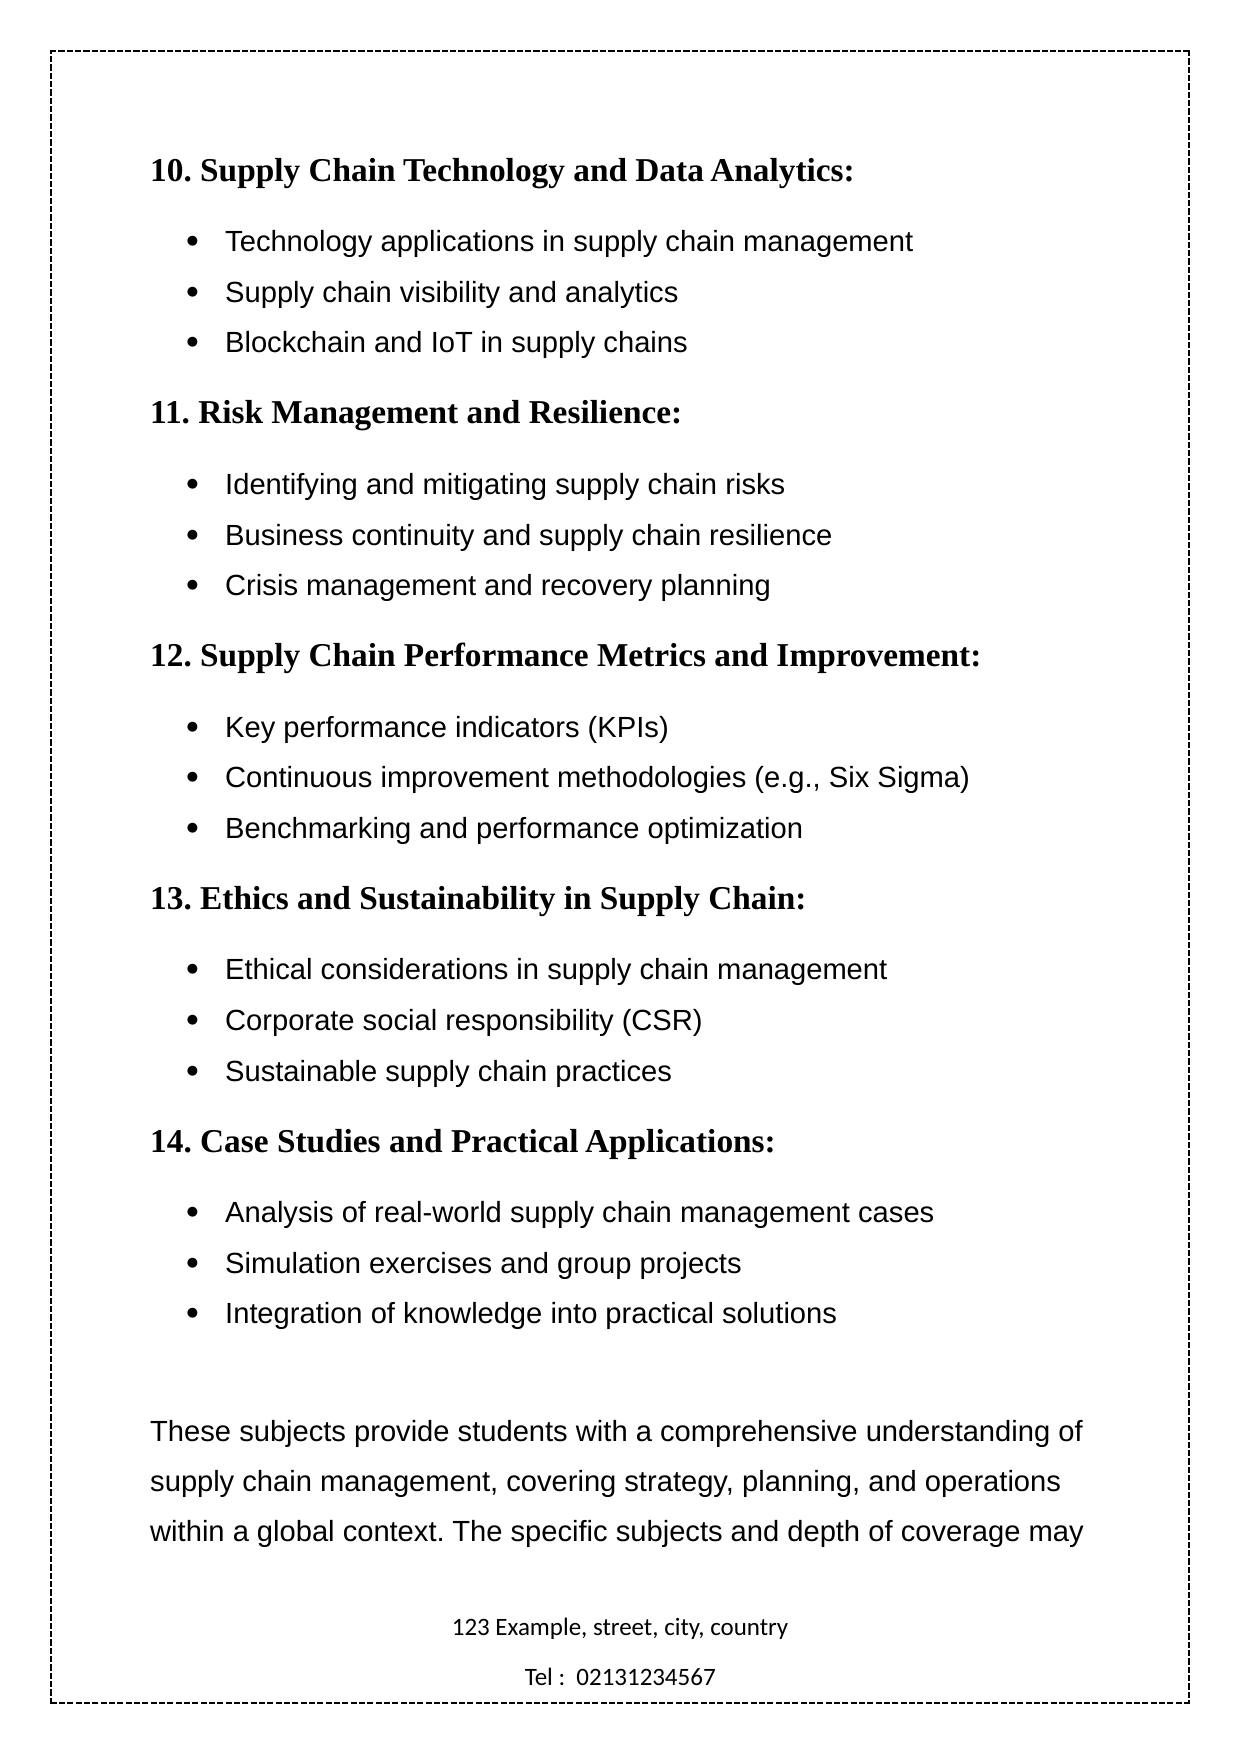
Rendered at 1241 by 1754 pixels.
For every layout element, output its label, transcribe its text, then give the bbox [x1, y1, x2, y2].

list Analysis of real-world supply chain management cases [187, 1195, 1090, 1229]
list Key performance indicators (KPIs) [187, 709, 1090, 743]
list Ethical considerations in supply chain management [187, 952, 1090, 986]
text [150, 1414, 1090, 1548]
text 14. Case Studies and Practical Applications: [150, 1121, 1090, 1159]
list Crisis management and recovery planning [187, 568, 1090, 602]
list Integration of knowledge into practical solutions [187, 1296, 1090, 1330]
list Sustainable supply chain practices [187, 1053, 1090, 1087]
list Supply chain visibility and analytics [187, 275, 1090, 308]
list Simulation exercises and group projects [187, 1246, 1090, 1279]
list Blockchain and IoT in supply chains [187, 325, 1090, 359]
text 11. Risk Management and Resilience: [150, 393, 1090, 431]
text 10. Supply Chain Technology and Data Analytics: [150, 150, 1090, 188]
text 13. Ethics and Sustainability in Supply Chain: [150, 878, 1090, 916]
list Benchmarking and performance optimization [187, 811, 1090, 844]
list Identifying and mitigating supply chain risks [187, 467, 1090, 501]
text 12. Supply Chain Performance Metrics and Improvement: [150, 635, 1090, 674]
list Corporate social responsibility (CSR) [187, 1003, 1090, 1037]
list Business continuity and supply chain resilience [187, 517, 1090, 551]
list Technology applications in supply chain management [187, 224, 1090, 258]
list Continuous improvement methodologies (e.g., Six Sigma) [187, 760, 1090, 794]
